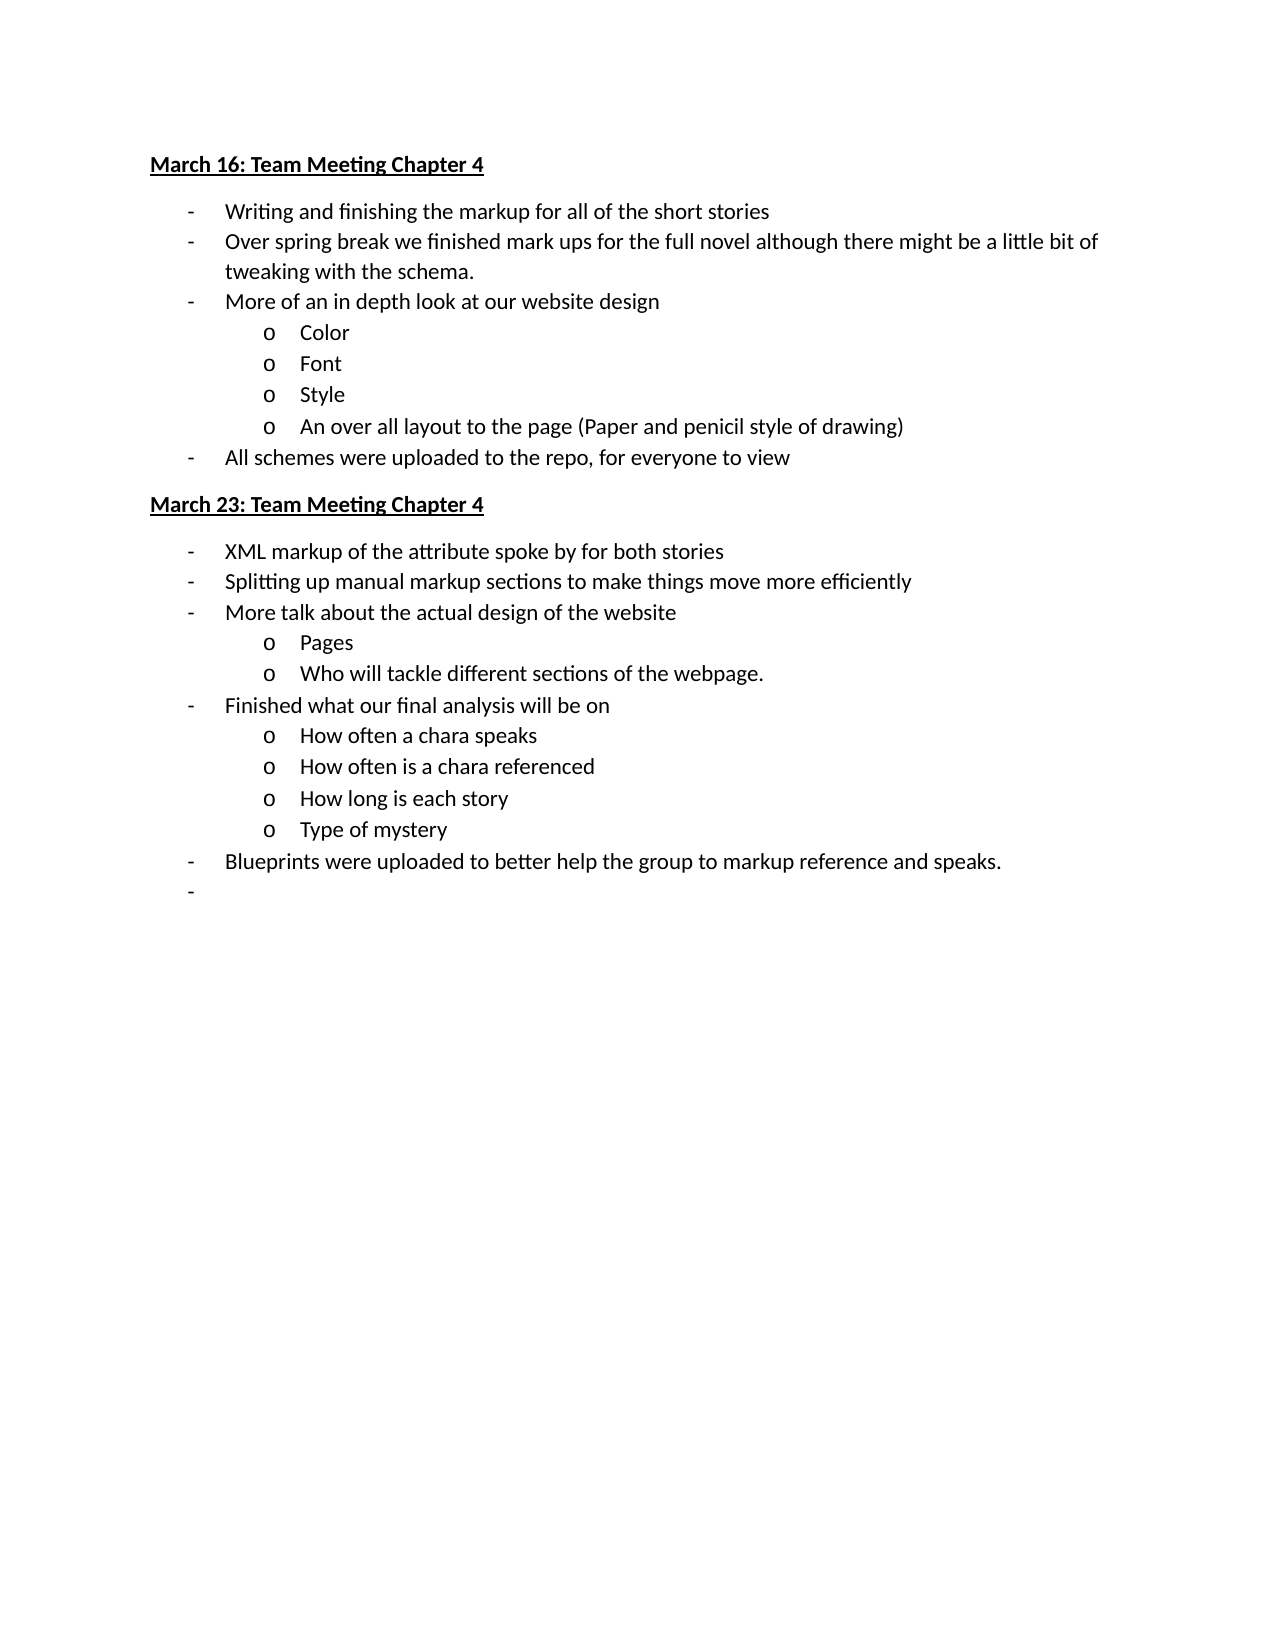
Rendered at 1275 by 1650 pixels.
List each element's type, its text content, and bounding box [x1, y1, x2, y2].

list Pages [262, 628, 1125, 657]
text March 23: Team Meeting Chapter 4 [150, 490, 1125, 518]
list How often a chara speaks [262, 721, 1125, 750]
list Writing and finishing the markup for all of the short stories [187, 197, 1125, 225]
list How long is each story [262, 784, 1125, 813]
list More of an in depth look at our website design [187, 287, 1125, 316]
list Over spring break we finished mark ups for the full novel although there might be a little bit of tweaking with the schema. [187, 227, 1125, 285]
list Style [262, 381, 1125, 410]
list More talk about the actual design of the website [187, 598, 1125, 626]
list Finished what our final analysis will be on [187, 691, 1125, 719]
list Font [262, 349, 1125, 378]
list Blueprints were uploaded to better help the group to markup reference and speaks. [187, 847, 1125, 875]
list Color [262, 318, 1125, 347]
list Who will tackle different sections of the webpage. [262, 659, 1125, 688]
text March 16: Team Meeting Chapter 4 [150, 150, 1125, 178]
list Type of mystery [262, 815, 1125, 844]
list All schemes were uploaded to the repo, for everyone to view [187, 443, 1125, 472]
list How often is a chara referenced [262, 752, 1125, 782]
list An over all layout to the page (Paper and penicil style of drawing) [262, 412, 1125, 441]
list Splitting up manual markup sections to make things move more efficiently [187, 567, 1125, 596]
list XML markup of the attribute spoke by for both stories [187, 537, 1125, 565]
